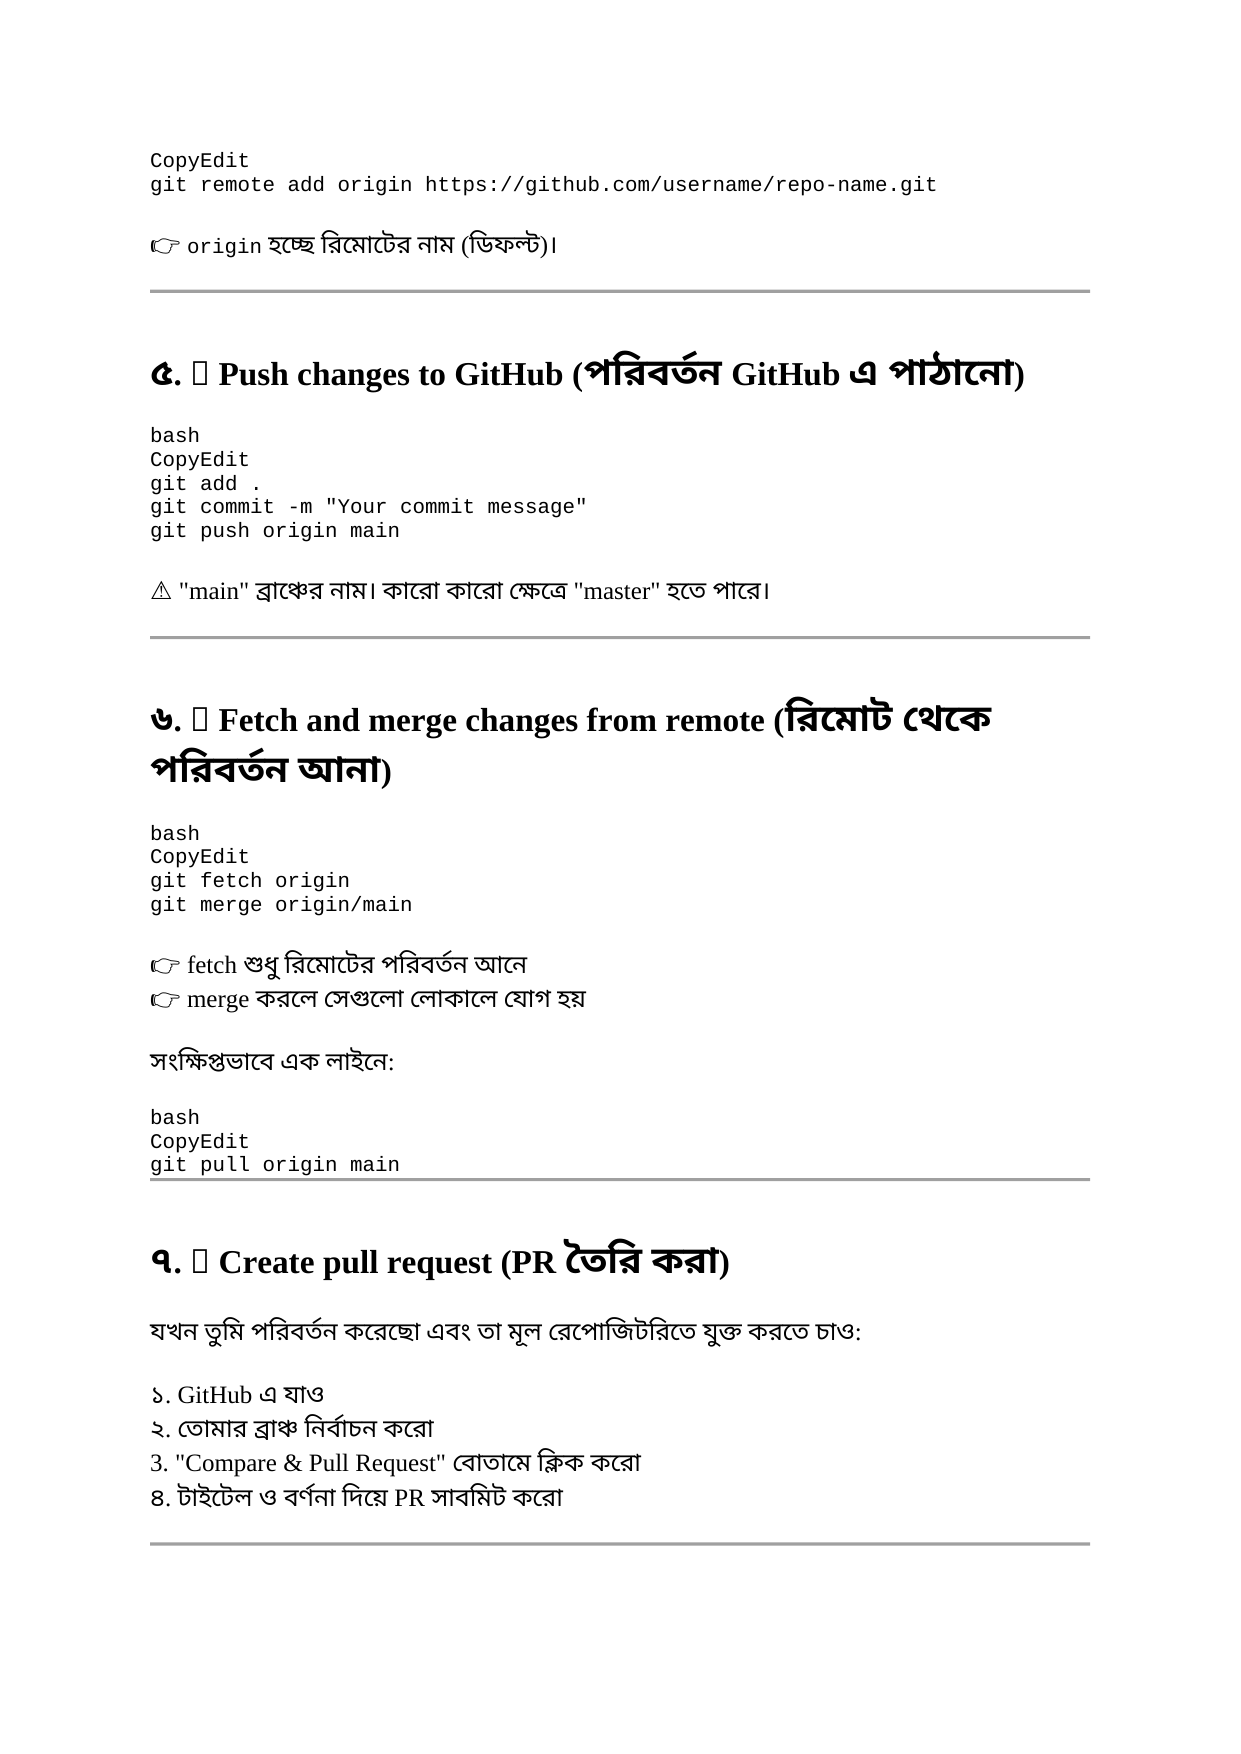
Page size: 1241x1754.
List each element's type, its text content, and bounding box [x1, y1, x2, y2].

text ৫. ✅ Push changes to GitHub (পরিবর্তন GitHub এ পাঠানো) [150, 345, 1090, 396]
text git push origin main [150, 520, 1090, 544]
text CopyEdit [150, 449, 1090, 473]
text git remote add origin https://github.com/username/repo-name.git [150, 174, 1090, 197]
text ⚠️ "main" ব্রাঞ্চের নাম। কারো কারো ক্ষেত্রে "master" হতে পারে। [150, 573, 1090, 607]
text ১. GitHub এ যাও ২. তোমার ব্রাঞ্চ নির্বাচন করো 3. "Compare & Pull Request" বোতামে ক্লিক করো ৪. টাইটেল ও বর্ণনা দিয়ে PR সাবমিট করো [150, 1377, 1090, 1513]
text bash [150, 823, 1090, 846]
text CopyEdit [150, 1131, 1090, 1154]
text CopyEdit [150, 846, 1090, 870]
text ৭. ✅ Create pull request (PR তৈরি করা) [150, 1233, 1090, 1284]
text bash [150, 425, 1090, 449]
text git commit -m "Your commit message" [150, 496, 1090, 520]
text CopyEdit [150, 150, 1090, 174]
text bash [150, 1107, 1090, 1131]
text ৬. ✅ Fetch and merge changes from remote (রিমোট থেকে পরিবর্তন আনা) [150, 692, 1090, 794]
text 👉 fetch শুধু রিমোটের পরিবর্তন আনে 👉 merge করলে সেগুলো লোকালে যোগ হয় [150, 947, 1090, 1015]
text যখন তুমি পরিবর্তন করেছো এবং তা মূল রেপোজিটরিতে যুক্ত করতে চাও: [150, 1314, 1090, 1348]
text git pull origin main [150, 1154, 1090, 1178]
text git merge origin/main [150, 894, 1090, 917]
text 👉 origin হচ্ছে রিমোটের নাম (ডিফল্ট)। [150, 226, 1090, 261]
text সংক্ষিপ্তভাবে এক লাইনে: [150, 1044, 1090, 1078]
text git fetch origin [150, 870, 1090, 894]
text git add . [150, 473, 1090, 496]
